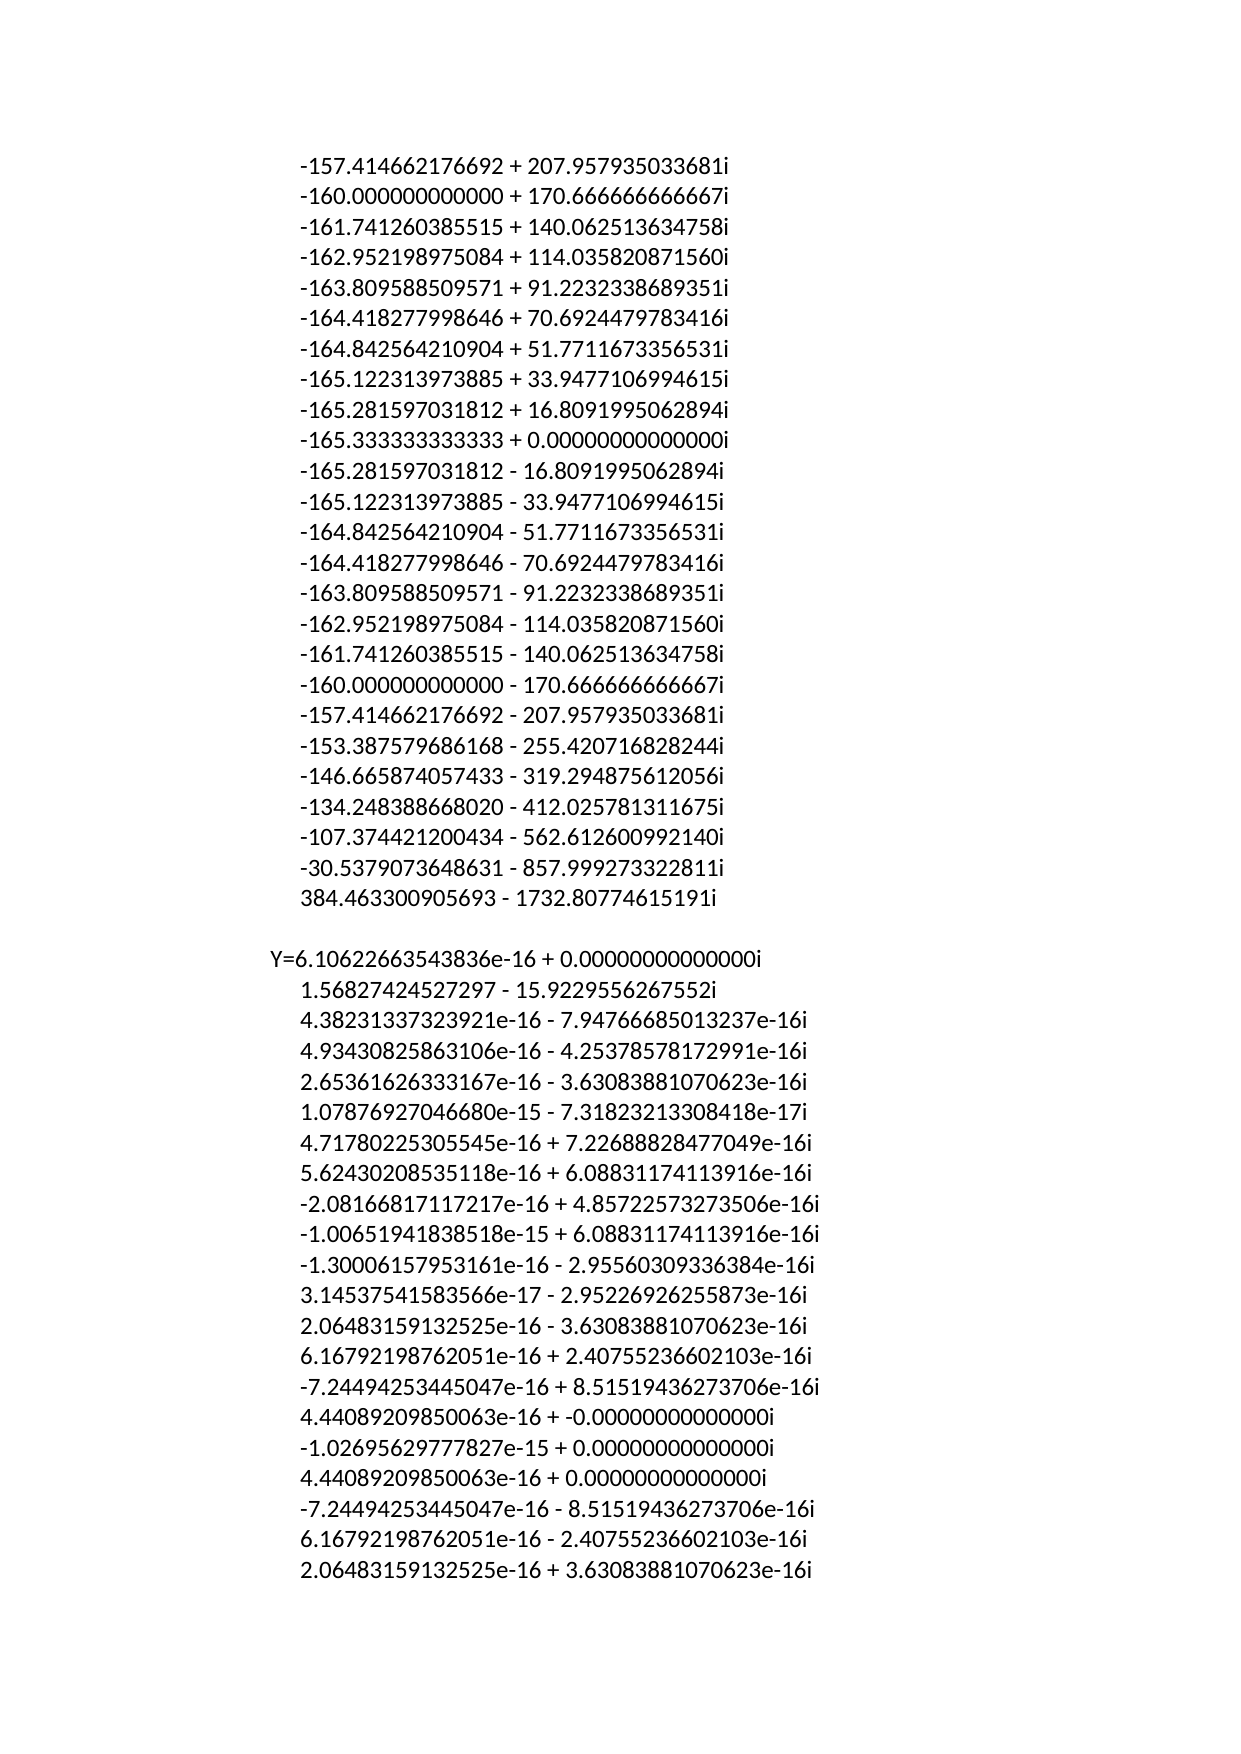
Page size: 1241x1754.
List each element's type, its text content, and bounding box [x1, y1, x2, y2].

text -165.122313973885 + 33.9477106994615i [262, 364, 1090, 394]
text 6.16792198762051e-16 + 2.40755236602103e-16i [262, 1340, 1090, 1371]
text -153.387579686168 - 255.420716828244i [262, 730, 1090, 760]
text -7.24494253445047e-16 + 8.51519436273706e-16i [262, 1371, 1090, 1401]
text 6.16792198762051e-16 - 2.40755236602103e-16i [262, 1523, 1090, 1554]
text 3.14537541583566e-17 - 2.95226926255873e-16i [262, 1279, 1090, 1310]
text -157.414662176692 + 207.957935033681i [262, 150, 1090, 181]
text 4.44089209850063e-16 + -0.00000000000000i [262, 1401, 1090, 1432]
text -162.952198975084 + 114.035820871560i [262, 242, 1090, 272]
text -30.5379073648631 - 857.999273322811i [262, 852, 1090, 882]
text -161.741260385515 + 140.062513634758i [262, 211, 1090, 242]
text -1.00651941838518e-15 + 6.08831174113916e-16i [262, 1218, 1090, 1249]
text -165.122313973885 - 33.9477106994615i [262, 486, 1090, 516]
text -165.281597031812 - 16.8091995062894i [262, 455, 1090, 486]
text -163.809588509571 + 91.2232338689351i [262, 272, 1090, 303]
text 2.06483159132525e-16 + 3.63083881070623e-16i [262, 1554, 1090, 1584]
text -164.842564210904 + 51.7711673356531i [262, 333, 1090, 364]
text 2.06483159132525e-16 - 3.63083881070623e-16i [262, 1310, 1090, 1340]
text 4.93430825863106e-16 - 4.25378578172991e-16i [262, 1035, 1090, 1066]
text 5.62430208535118e-16 + 6.08831174113916e-16i [262, 1157, 1090, 1188]
text 384.463300905693 - 1732.80774615191i [262, 882, 1090, 913]
text -160.000000000000 + 170.666666666667i [262, 181, 1090, 211]
text -164.842564210904 - 51.7711673356531i [262, 516, 1090, 547]
text -160.000000000000 - 170.666666666667i [262, 669, 1090, 699]
text -134.248388668020 - 412.025781311675i [262, 791, 1090, 821]
text -162.952198975084 - 114.035820871560i [262, 608, 1090, 638]
text 4.38231337323921e-16 - 7.94766685013237e-16i [262, 1004, 1090, 1035]
text -2.08166817117217e-16 + 4.85722573273506e-16i [262, 1188, 1090, 1218]
text -165.281597031812 + 16.8091995062894i [262, 394, 1090, 425]
text 4.71780225305545e-16 + 7.22688828477049e-16i [262, 1127, 1090, 1157]
text -164.418277998646 + 70.6924479783416i [262, 303, 1090, 333]
text Y=6.10622663543836e-16 + 0.00000000000000i [225, 943, 1090, 974]
text -157.414662176692 - 207.957935033681i [262, 699, 1090, 730]
text 2.65361626333167e-16 - 3.63083881070623e-16i [262, 1066, 1090, 1096]
text -163.809588509571 - 91.2232338689351i [262, 577, 1090, 608]
text 4.44089209850063e-16 + 0.00000000000000i [262, 1462, 1090, 1493]
text -165.333333333333 + 0.00000000000000i [262, 425, 1090, 455]
text 1.07876927046680e-15 - 7.31823213308418e-17i [262, 1096, 1090, 1127]
text -146.665874057433 - 319.294875612056i [262, 760, 1090, 791]
text -164.418277998646 - 70.6924479783416i [262, 547, 1090, 577]
text 1.56827424527297 - 15.9229556267552i [262, 974, 1090, 1004]
text -7.24494253445047e-16 - 8.51519436273706e-16i [262, 1493, 1090, 1523]
text -1.02695629777827e-15 + 0.00000000000000i [262, 1432, 1090, 1462]
text -161.741260385515 - 140.062513634758i [262, 638, 1090, 669]
text -107.374421200434 - 562.612600992140i [262, 821, 1090, 852]
text -1.30006157953161e-16 - 2.95560309336384e-16i [262, 1249, 1090, 1279]
